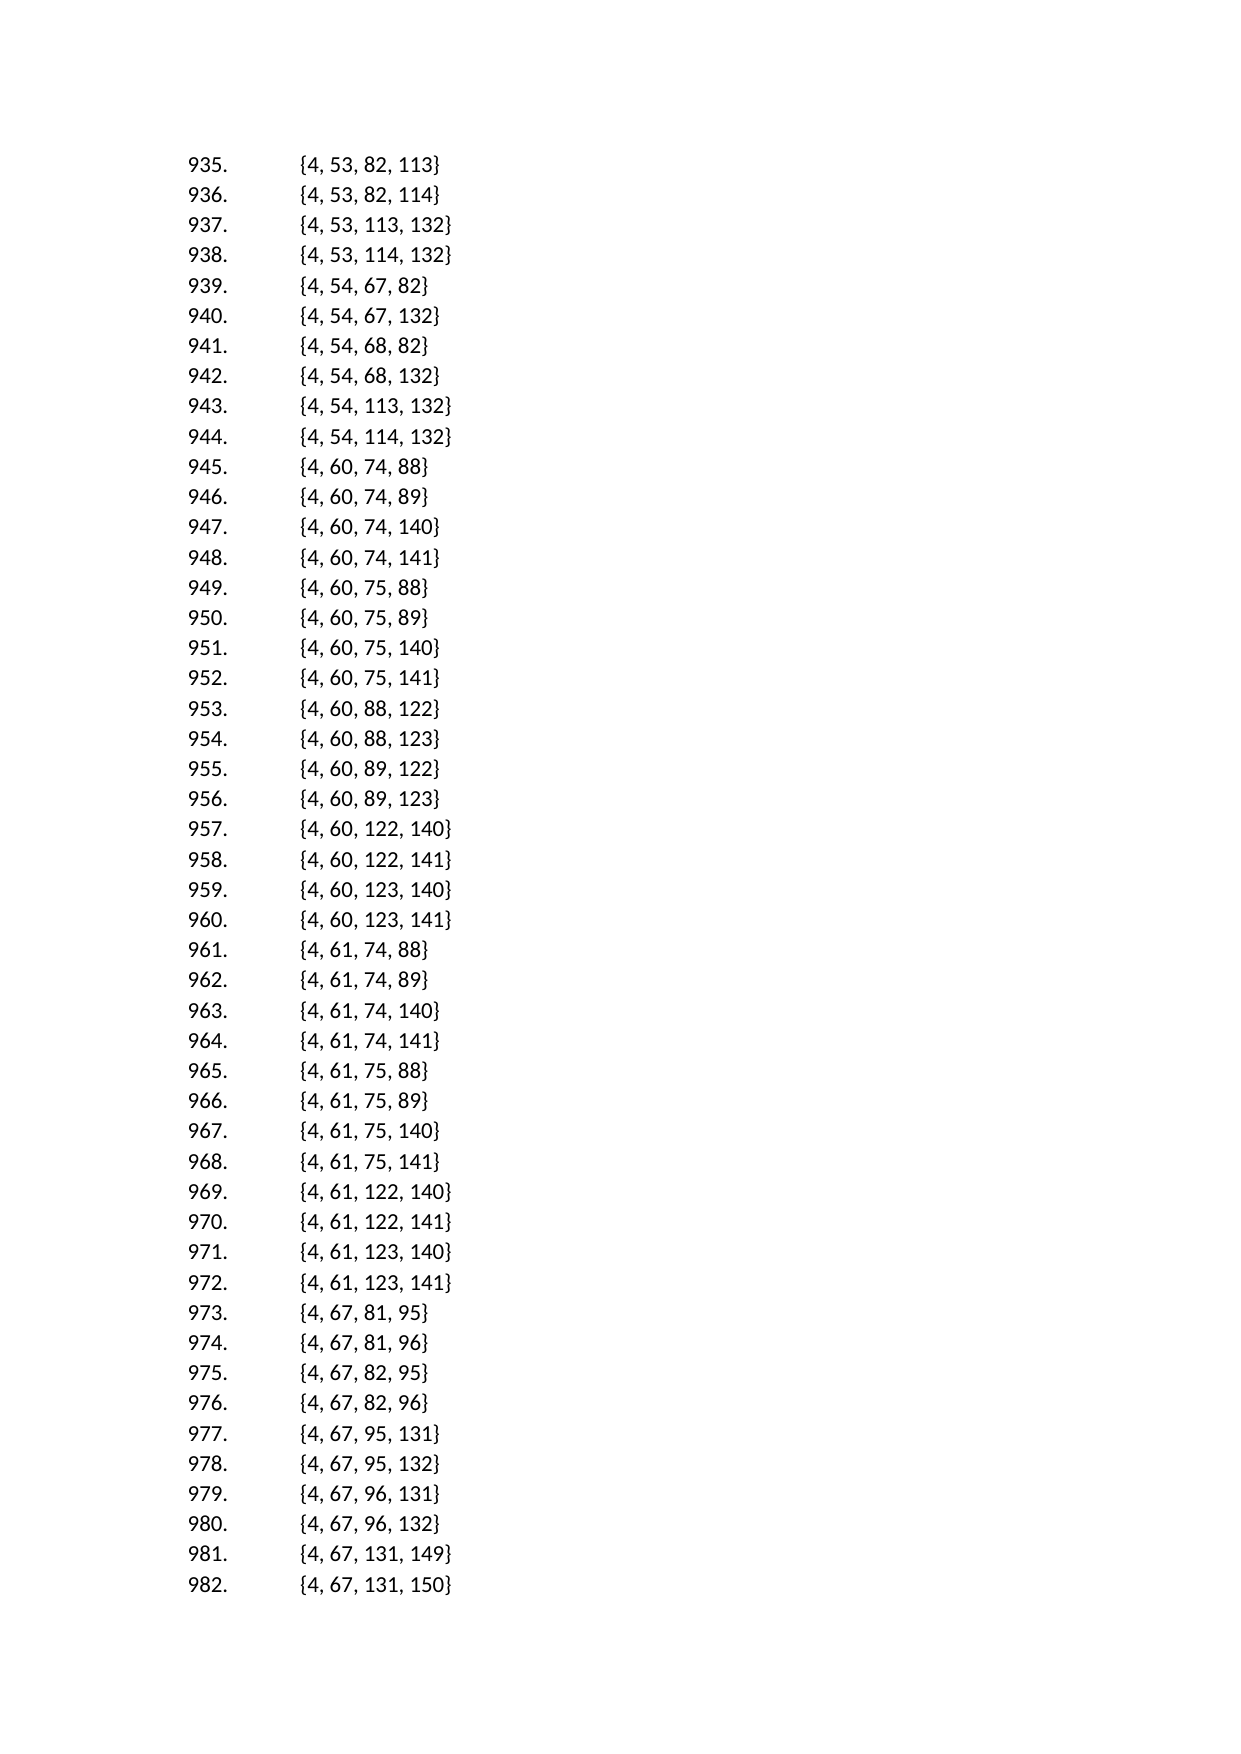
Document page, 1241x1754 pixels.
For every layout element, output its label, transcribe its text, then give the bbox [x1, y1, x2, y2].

list {4, 61, 75, 89} [187, 1086, 1090, 1114]
list {4, 61, 122, 140} [187, 1177, 1090, 1205]
list {4, 60, 75, 88} [187, 573, 1090, 601]
list {4, 61, 74, 88} [187, 935, 1090, 963]
list {4, 61, 75, 141} [187, 1147, 1090, 1175]
list {4, 60, 74, 89} [187, 482, 1090, 510]
list {4, 54, 114, 132} [187, 422, 1090, 450]
list {4, 60, 74, 141} [187, 543, 1090, 571]
list {4, 54, 68, 82} [187, 331, 1090, 359]
list {4, 61, 123, 141} [187, 1268, 1090, 1296]
list {4, 60, 89, 122} [187, 754, 1090, 782]
list {4, 54, 67, 132} [187, 301, 1090, 329]
list {4, 61, 75, 140} [187, 1117, 1090, 1145]
list {4, 67, 95, 131} [187, 1419, 1090, 1447]
list {4, 67, 82, 96} [187, 1388, 1090, 1417]
list {4, 60, 75, 140} [187, 633, 1090, 661]
list {4, 53, 82, 113} [187, 150, 1090, 178]
list {4, 67, 81, 96} [187, 1328, 1090, 1356]
list {4, 61, 74, 141} [187, 1026, 1090, 1054]
list {4, 67, 131, 149} [187, 1539, 1090, 1568]
list {4, 60, 123, 140} [187, 875, 1090, 903]
list {4, 61, 74, 140} [187, 996, 1090, 1024]
list {4, 60, 75, 141} [187, 663, 1090, 692]
list {4, 67, 82, 95} [187, 1358, 1090, 1386]
list {4, 60, 74, 88} [187, 452, 1090, 480]
list {4, 60, 122, 141} [187, 845, 1090, 873]
list {4, 67, 96, 132} [187, 1509, 1090, 1537]
list {4, 60, 75, 89} [187, 603, 1090, 631]
list {4, 61, 74, 89} [187, 966, 1090, 994]
list {4, 61, 123, 140} [187, 1237, 1090, 1266]
list {4, 67, 81, 95} [187, 1298, 1090, 1326]
list {4, 67, 95, 132} [187, 1449, 1090, 1477]
list {4, 60, 88, 122} [187, 694, 1090, 722]
list {4, 60, 123, 141} [187, 905, 1090, 933]
list {4, 60, 122, 140} [187, 814, 1090, 843]
list {4, 61, 122, 141} [187, 1207, 1090, 1235]
list {4, 60, 89, 123} [187, 784, 1090, 812]
list {4, 61, 75, 88} [187, 1056, 1090, 1084]
list {4, 67, 96, 131} [187, 1479, 1090, 1507]
list {4, 54, 113, 132} [187, 392, 1090, 420]
list {4, 53, 113, 132} [187, 210, 1090, 238]
list {4, 53, 82, 114} [187, 180, 1090, 208]
list {4, 60, 74, 140} [187, 512, 1090, 541]
list {4, 67, 131, 150} [187, 1570, 1090, 1598]
list {4, 60, 88, 123} [187, 724, 1090, 752]
list {4, 54, 67, 82} [187, 271, 1090, 299]
list {4, 53, 114, 132} [187, 241, 1090, 269]
list {4, 54, 68, 132} [187, 361, 1090, 389]
